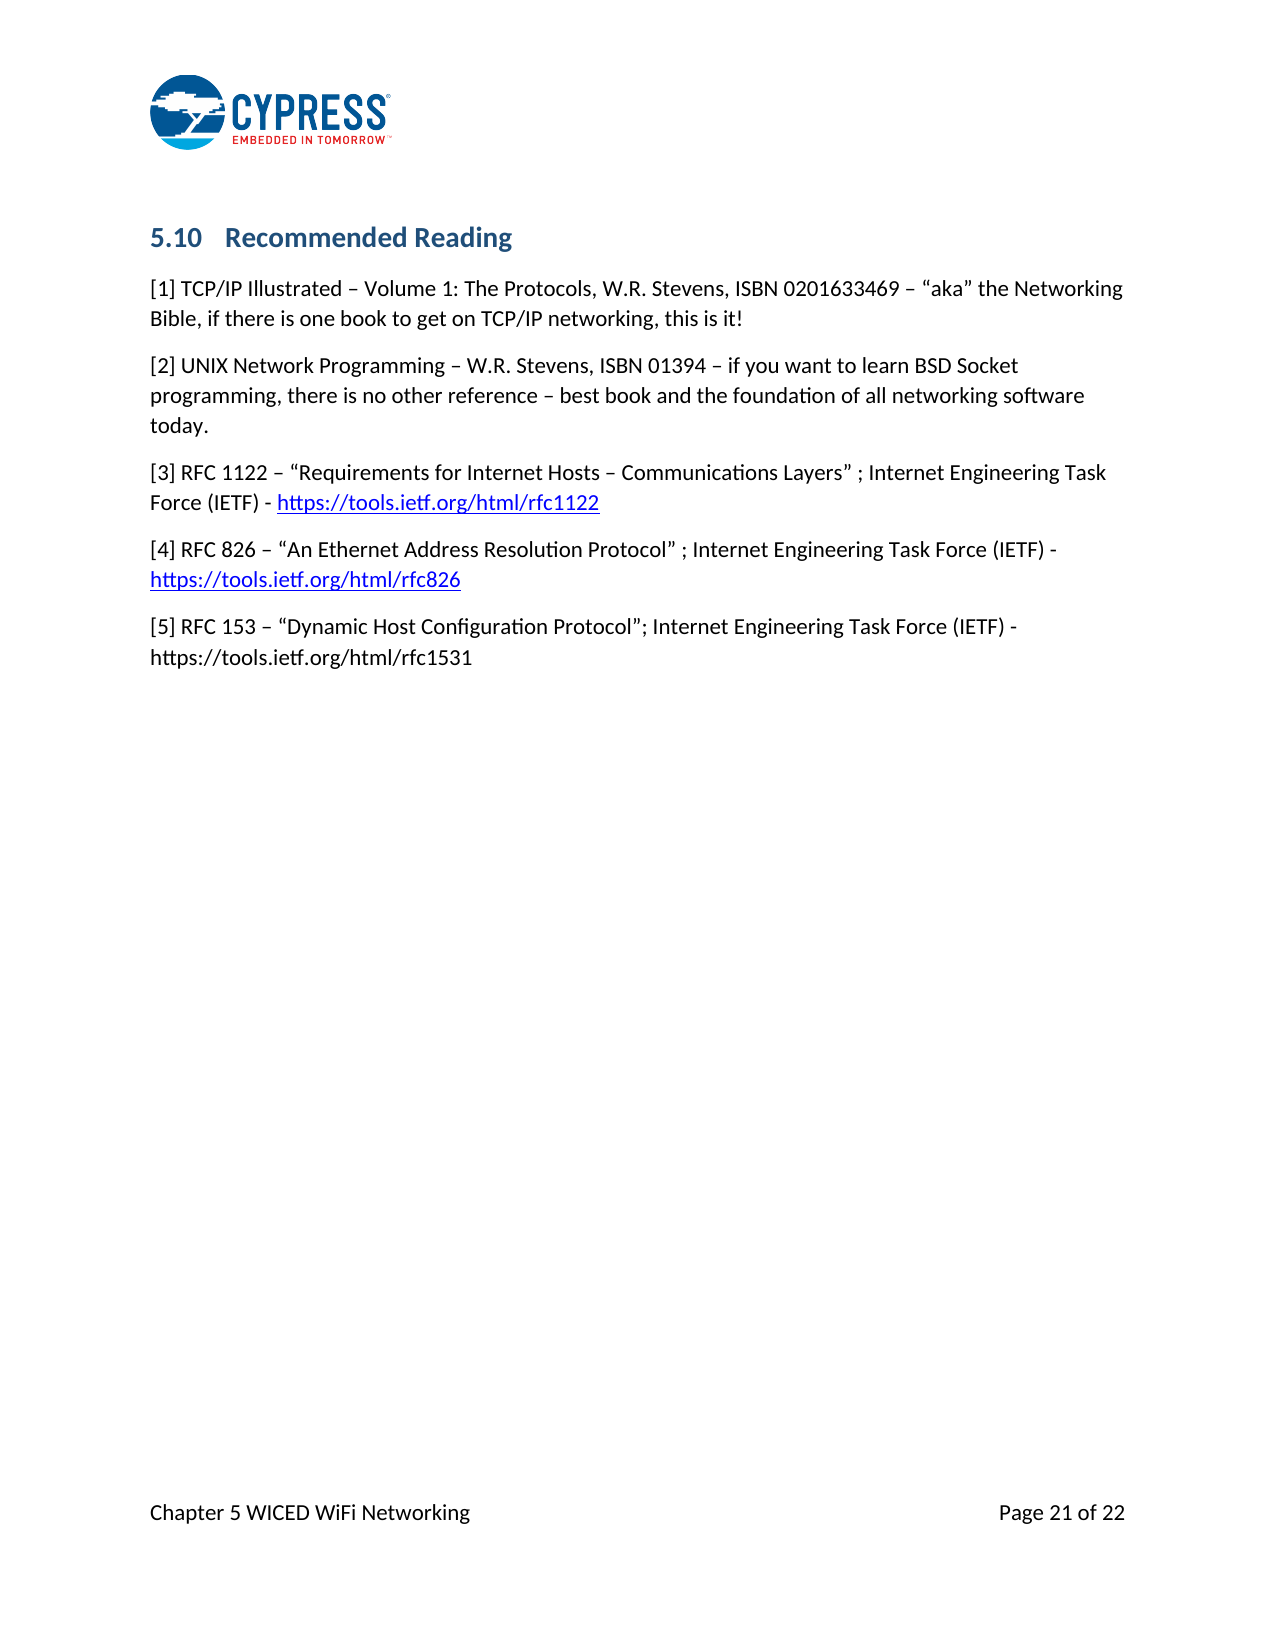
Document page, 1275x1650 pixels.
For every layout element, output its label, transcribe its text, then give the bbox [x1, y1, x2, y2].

text [3] RFC 1122 – “Requirements for Internet Hosts – Communications Layers” ; Internet Engineering Task Force (IETF) - https://tools.ietf.org/html/rfc1122 [150, 458, 1125, 516]
picture [150, 75, 392, 150]
text [4] RFC 826 – “An Ethernet Address Resolution Protocol” ; Internet Engineering Task Force (IETF) - https://tools.ietf.org/html/rfc826 [150, 535, 1125, 593]
text [2] UNIX Network Programming – W.R. Stevens, ISBN 01394 – if you want to learn BSD Socket programming, there is no other reference – best book and the foundation of all networking software today. [150, 351, 1125, 439]
text [5] RFC 153 – “Dynamic Host Configuration Protocol”; Internet Engineering Task Force (IETF) - https://tools.ietf.org/html/rfc1531 [150, 612, 1125, 671]
text [1] TCP/IP Illustrated – Volume 1: The Protocols, W.R. Stevens, ISBN 0201633469 – “aka” the Networking Bible, if there is one book to get on TCP/IP networking, this is it! [150, 274, 1125, 332]
subtitle Recommended Reading [112, 219, 1125, 254]
